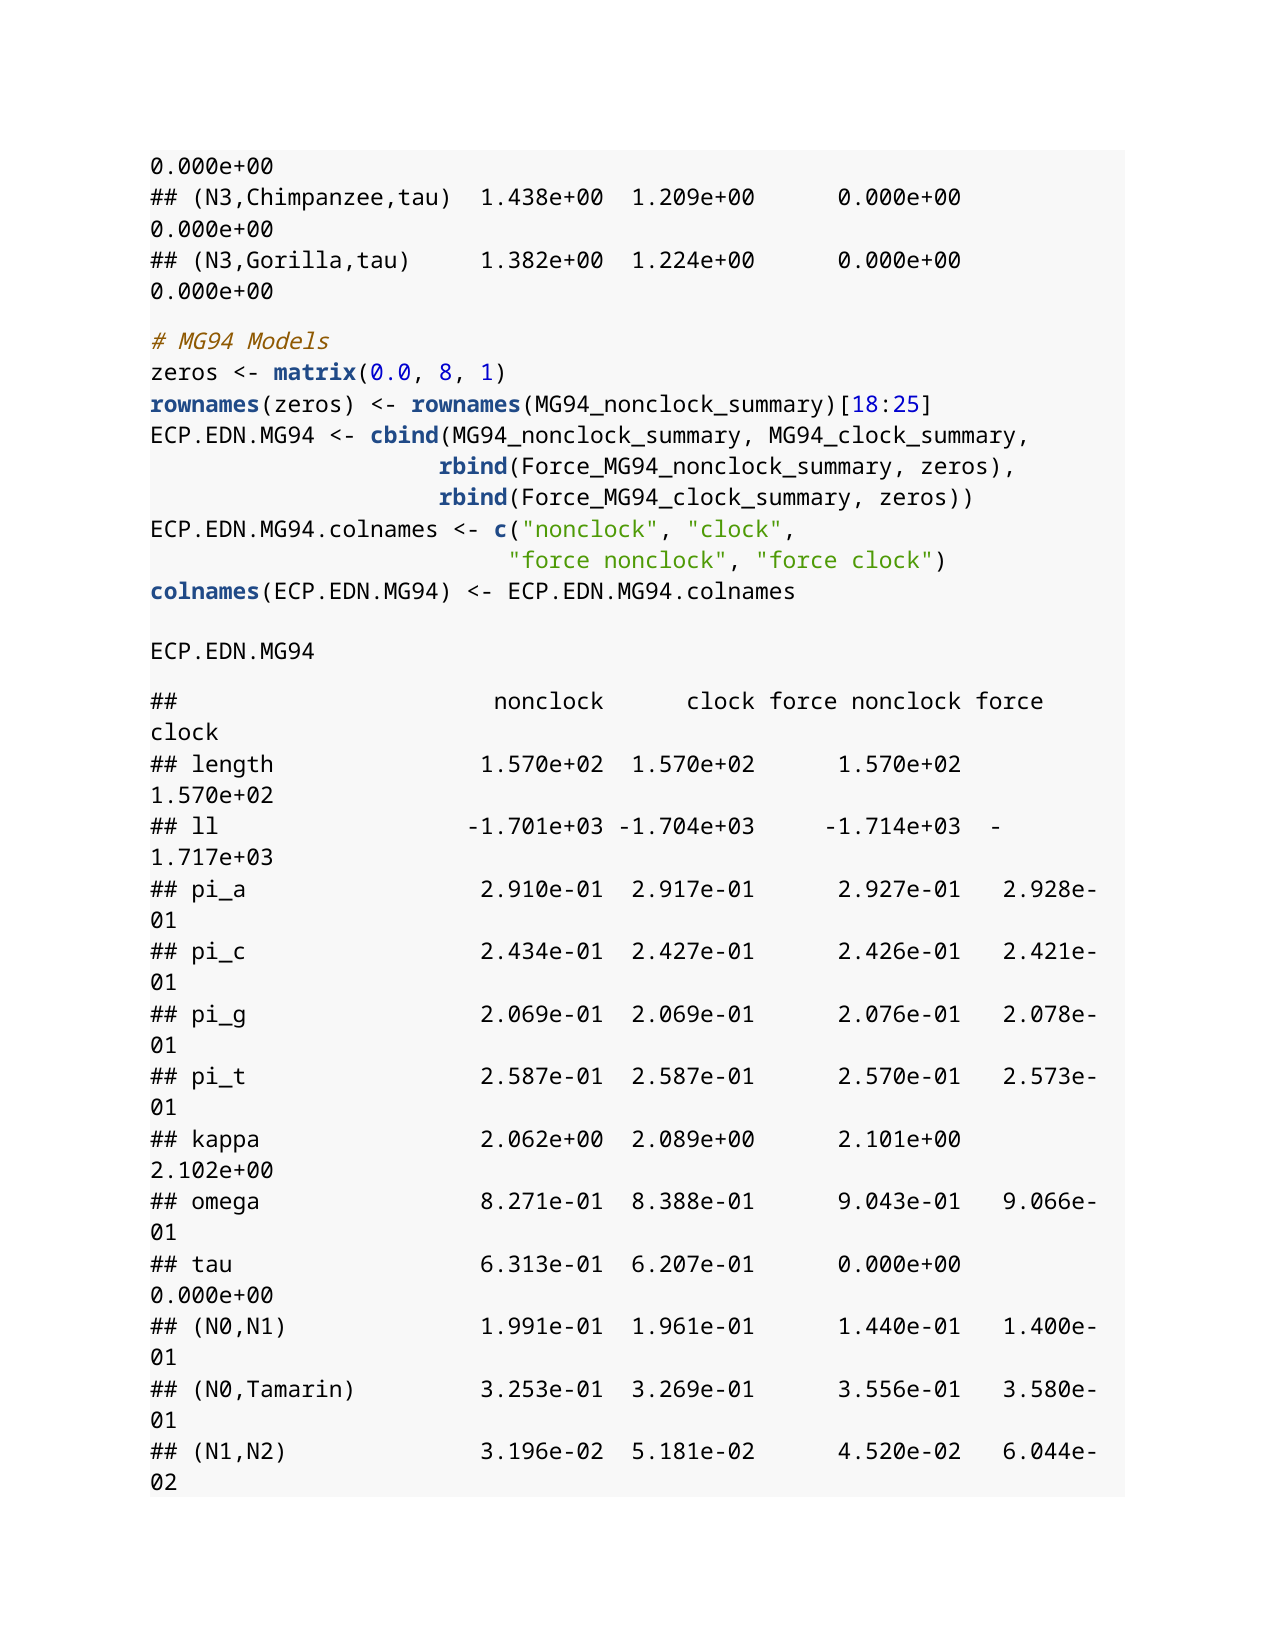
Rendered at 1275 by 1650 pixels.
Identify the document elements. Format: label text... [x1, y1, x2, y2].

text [150, 685, 1125, 1497]
text # MG94 Models zeros <- matrix(0.0, 8, 1) rownames(zeros) <- rownames(MG94_nonclock_summary)[18:25] ECP.EDN.MG94 <- cbind(MG94_nonclock_summary, MG94_clock_summary, rbind(Force_MG94_nonclock_summary, zeros), rbind(Force_MG94_clock_summary, zeros)) ECP.EDN.MG94.colnames <- c("nonclock", "clock", "force nonclock", "force clock") colnames(ECP.EDN.MG94) <- ECP.EDN.MG94.colnames ECP.EDN.MG94 [150, 325, 1125, 666]
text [150, 150, 1125, 306]
